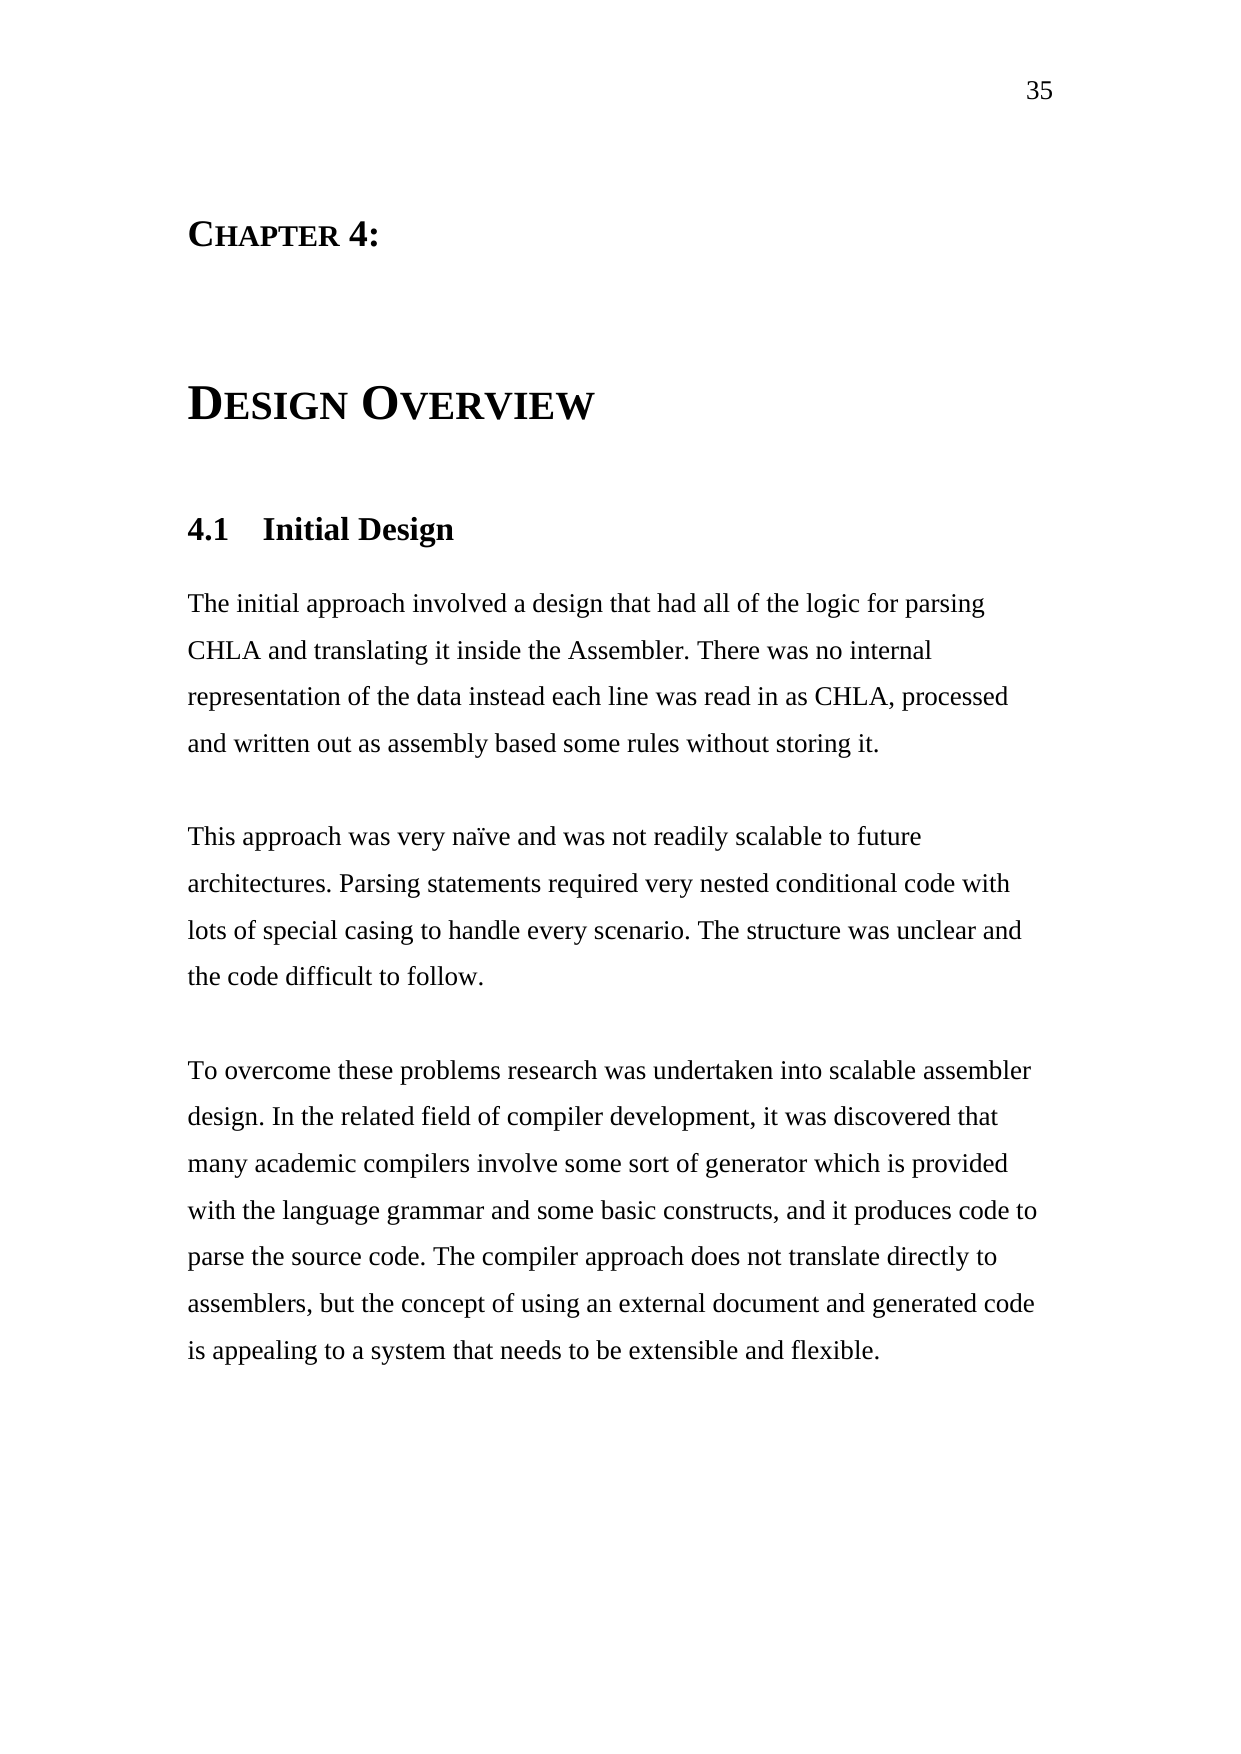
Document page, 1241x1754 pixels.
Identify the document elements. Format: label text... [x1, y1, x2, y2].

subtitle Design Overview [187, 200, 1053, 430]
subtitle Initial Design [187, 509, 1053, 547]
text The initial approach involved a design that had all of the logic for parsing CHLA and translating it inside the Assembler. There was no internal representation of the data instead each line was read in as CHLA, processed and written out as assembly based some rules without storing it. [187, 587, 1053, 758]
text To overcome these problems research was undertaken into scalable assembler design. In the related field of compiler development, it was discovered that many academic compilers involve some sort of generator which is provided with the language grammar and some basic constructs, and it produces code to parse the source code. The compiler approach does not translate directly to assemblers, but the concept of using an external document and generated code is appealing to a system that needs to be extensible and flexible. [187, 1054, 1053, 1365]
text This approach was very naïve and was not readily scalable to future architectures. Parsing statements required very nested conditional code with lots of special casing to handle every scenario. The structure was unclear and the code difficult to follow. [187, 820, 1053, 992]
